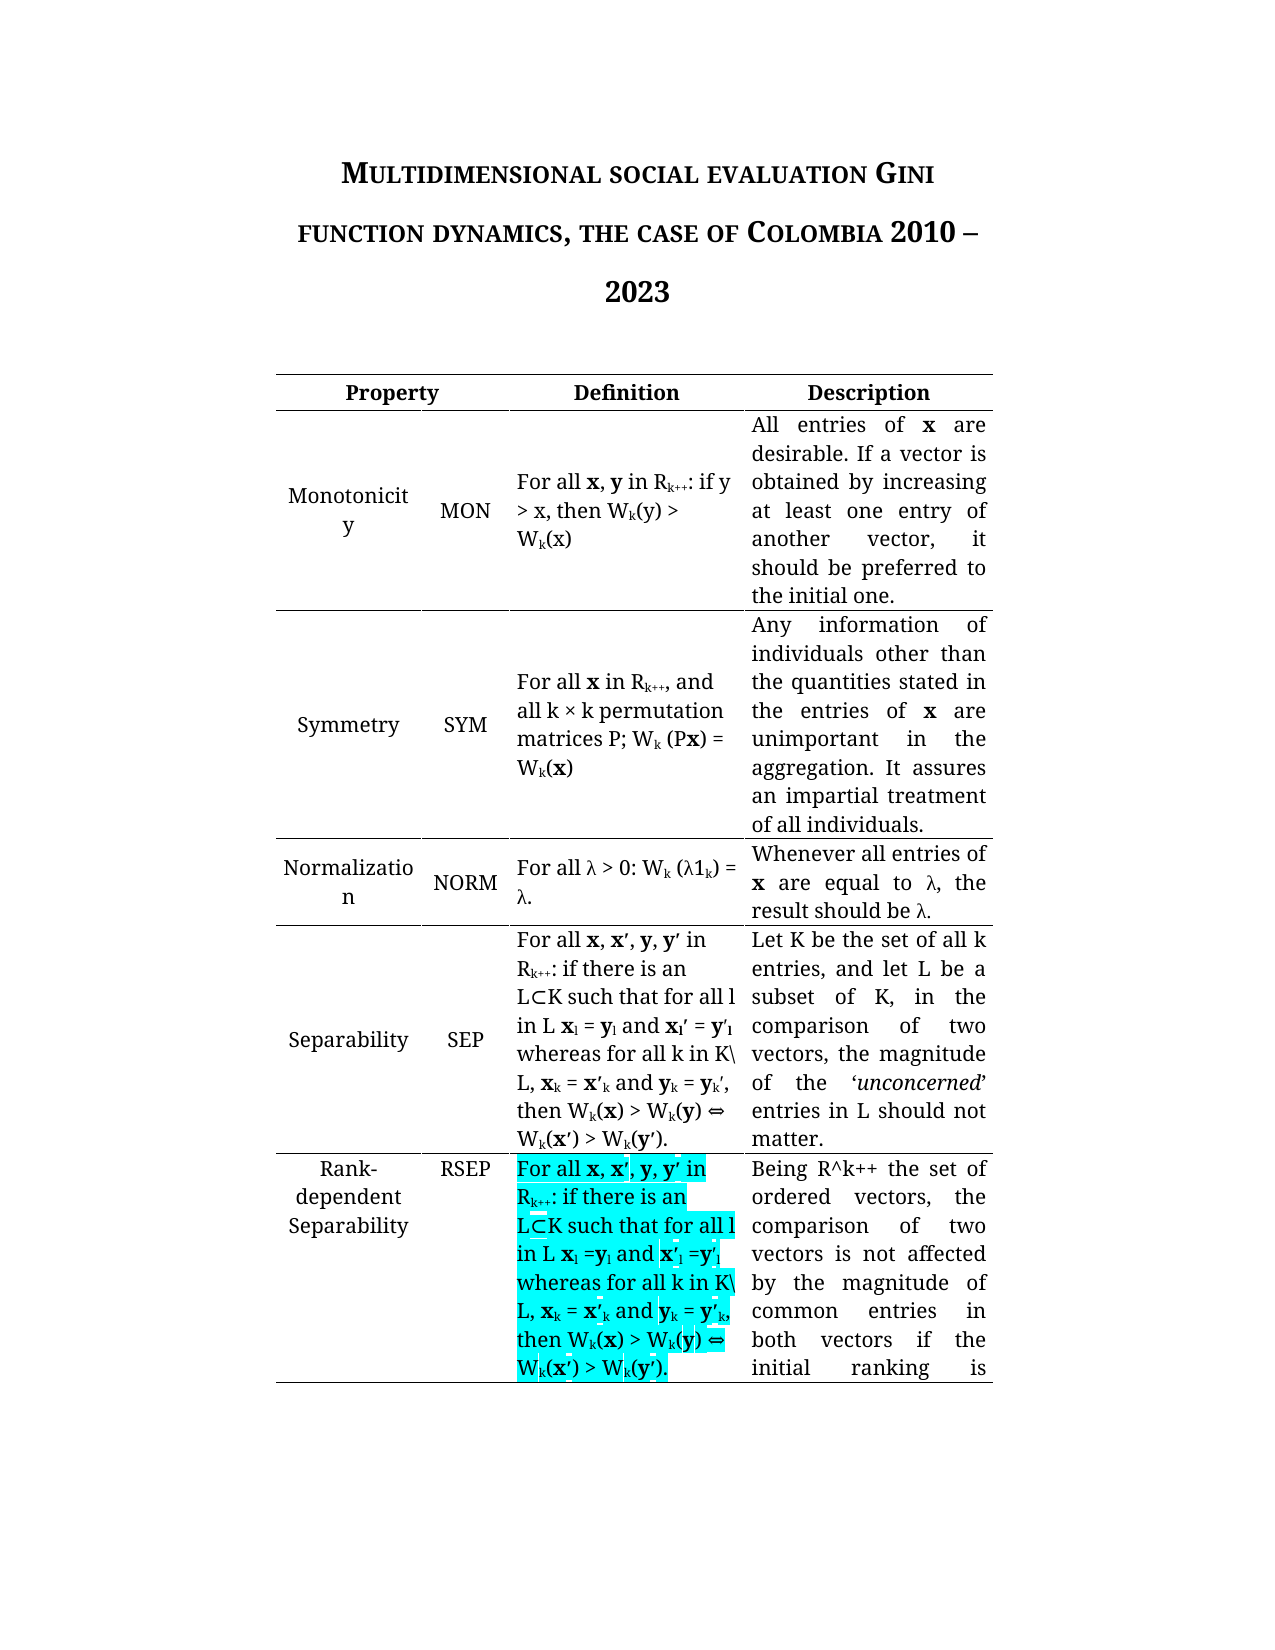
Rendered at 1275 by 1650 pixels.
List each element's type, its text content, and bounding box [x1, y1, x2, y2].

table_cell Monotonicity [276, 411, 421, 609]
table_header Definition [510, 375, 744, 409]
table_cell For all λ > 0: Wk (λ1k) = λ. [510, 839, 744, 924]
table_cell NORM [422, 839, 509, 924]
table_header Description [745, 375, 993, 409]
table_cell RSEP [422, 1154, 509, 1382]
table_cell MON [422, 411, 509, 609]
table_cell Normalization [276, 839, 421, 924]
table_cell Separability [276, 926, 421, 1153]
table_cell Let K be the set of all k entries, and let L be a subset of K, in the comparison of two vectors, the magnitude of the ‘unconcerned’ entries in L should not matter. [745, 926, 993, 1153]
table_cell Symmetry [276, 611, 421, 838]
table_cell Rank-dependent Separability [276, 1154, 421, 1382]
table_cell Any information of individuals other than the quantities stated in the entries of x are unimportant in the aggregation. It assures an impartial treatment of all individuals. [745, 611, 993, 838]
table_cell For all x, y in Rk++: if y > x, then Wk(y) > Wk(x) [510, 411, 744, 609]
table_cell SEP [422, 926, 509, 1153]
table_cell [510, 1154, 744, 1382]
table_cell All entries of x are desirable. If a vector is obtained by increasing at least one entry of another vector, it should be preferred to the initial one. [745, 411, 993, 609]
table_cell SYM [422, 611, 509, 838]
table_cell For all x, x′, y, y′ in Rk++: if there is an L⊂K such that for all l in L xl = yl and xl′ = y′l whereas for all k in K\L, xk = x′k and yk = yk′, then Wk(x) > Wk(y) ⇔ Wk(x′) > Wk(y′). [510, 926, 744, 1153]
table_cell For all x in Rk++, and all k × k permutation matrices P; Wk (Px) = Wk(x) [510, 611, 744, 838]
table_header Property [276, 375, 509, 409]
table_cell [745, 1154, 993, 1382]
table_cell Whenever all entries of x are equal to λ, the result should be λ. [745, 839, 993, 924]
